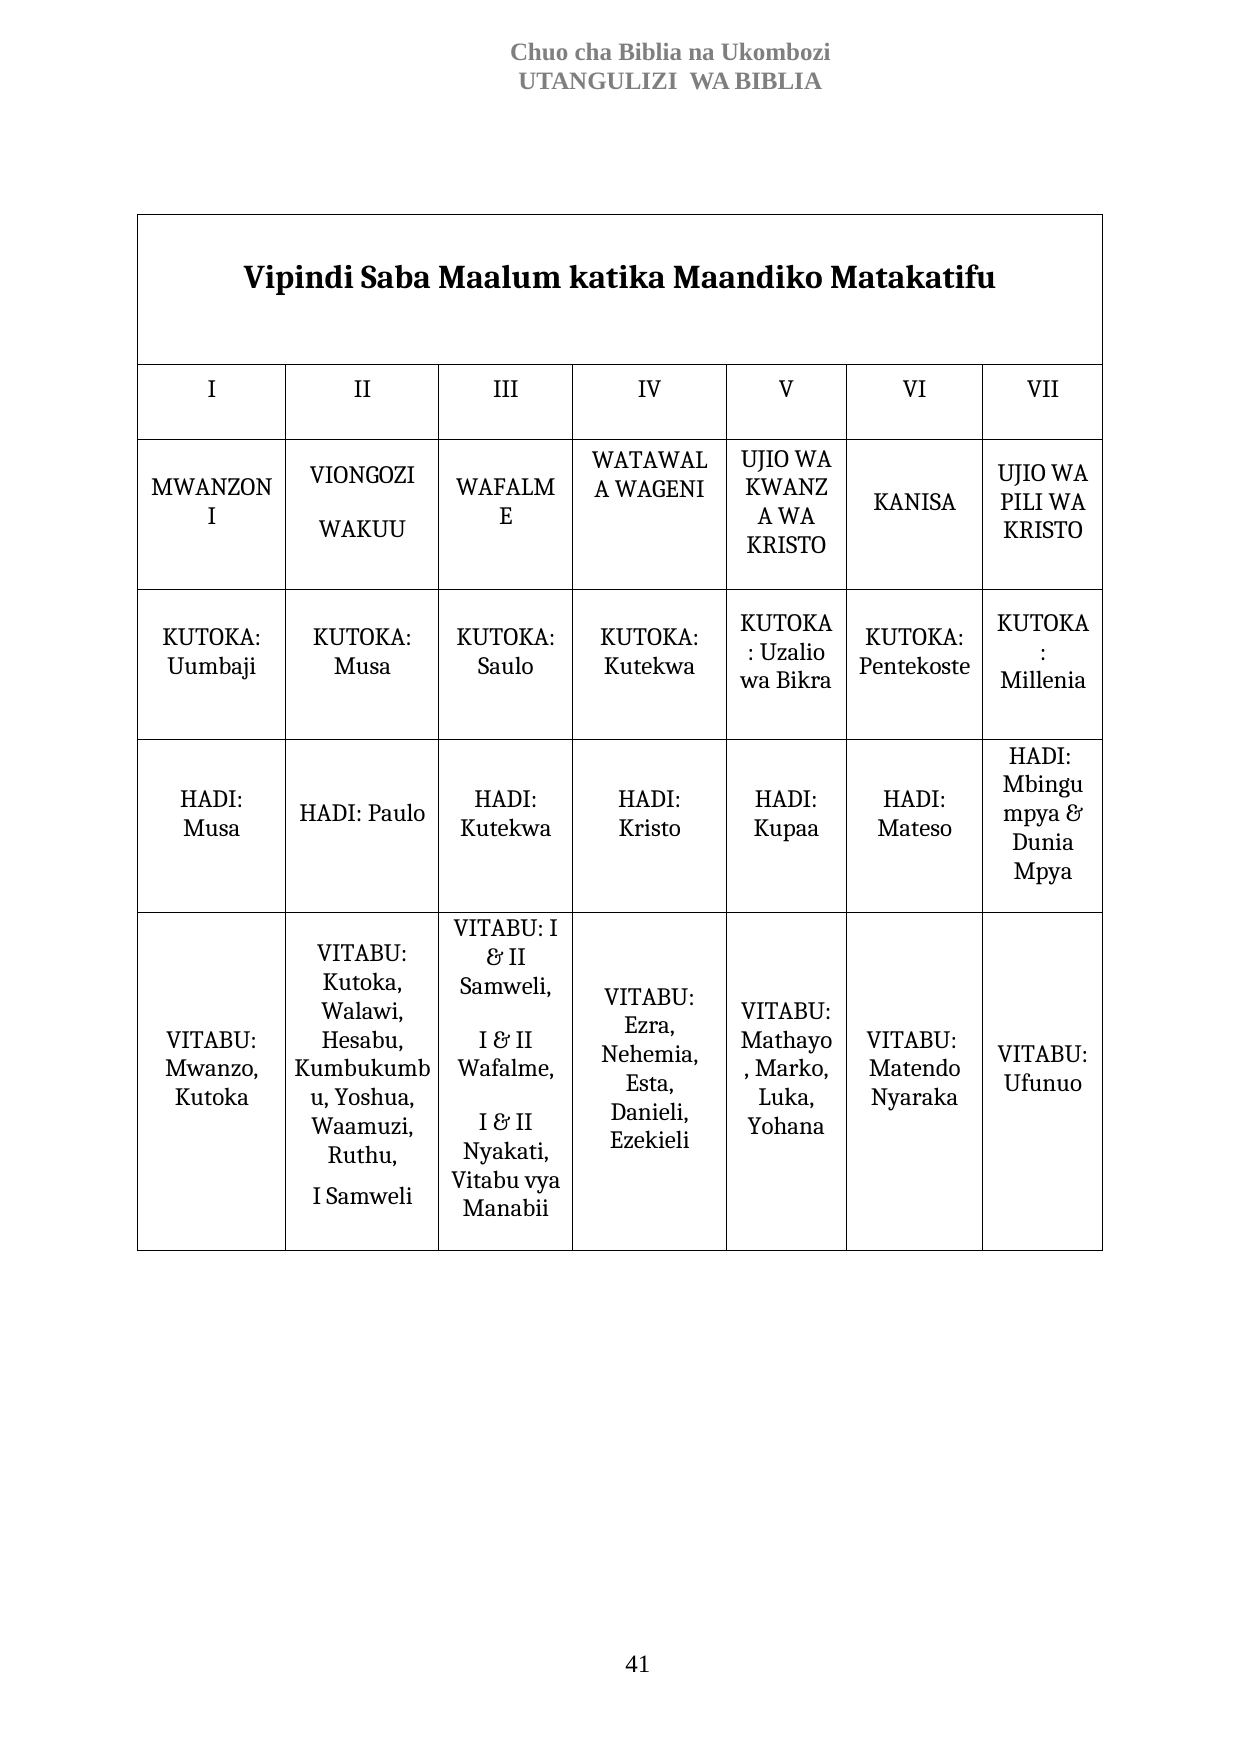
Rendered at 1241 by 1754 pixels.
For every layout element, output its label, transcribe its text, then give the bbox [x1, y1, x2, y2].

table_cell UJIO WA KWANZA WA KRISTO [727, 440, 846, 589]
table_cell VITABU: Ezra, Nehemia, Esta, Danieli, Ezekieli [573, 913, 726, 1249]
table_cell VITABU: Mathayo, Marko, Luka, Yohana [727, 913, 846, 1249]
table_cell III [439, 365, 572, 439]
table_cell VITABU: I & II Samweli, I & II Wafalme, I & II Nyakati, Vitabu vya Manabii [439, 913, 572, 1249]
table_cell KUTOKA: Uumbaji [138, 590, 285, 739]
table_cell HADI: Kutekwa [439, 740, 572, 912]
table_cell KUTOKA: Uzalio wa Bikra [727, 590, 846, 739]
table_cell VITABU: Ufunuo [983, 913, 1102, 1249]
table_cell VITABU: Matendo Nyaraka [847, 913, 982, 1249]
table_cell KUTOKA: Saulo [439, 590, 572, 739]
table_cell HADI: Kristo [573, 740, 726, 912]
table_cell KUTOKA: Kutekwa [573, 590, 726, 739]
table_cell HADI: Mbingu mpya & Dunia Mpya [983, 740, 1102, 912]
table_cell II [286, 365, 438, 439]
table_cell WAFALME [439, 440, 572, 589]
table_cell I [138, 365, 285, 439]
table_header Vipindi Saba Maalum katika Maandiko Matakatifu [138, 215, 1102, 364]
table_cell HADI: Paulo [286, 740, 438, 912]
table_cell KUTOKA: Musa [286, 590, 438, 739]
table_cell HADI: Musa [138, 740, 285, 912]
table_cell HADI: Kupaa [727, 740, 846, 912]
table_cell VI [847, 365, 982, 439]
table_cell WATAWALA WAGENI [573, 440, 726, 589]
table_cell V [727, 365, 846, 439]
table_cell VIONGOZI WAKUU [286, 440, 438, 589]
table_cell VII [983, 365, 1102, 439]
table_cell HADI: Mateso [847, 740, 982, 912]
table_cell KANISA [847, 440, 982, 589]
table_cell MWANZONI [138, 440, 285, 589]
table_cell VITABU: Mwanzo, Kutoka [138, 913, 285, 1249]
table_cell UJIO WA PILI WA KRISTO [983, 440, 1102, 589]
table_cell KUTOKA: Pentekoste [847, 590, 982, 739]
table_cell KUTOKA: Millenia [983, 590, 1102, 739]
table_cell VITABU: Kutoka, Walawi, Hesabu, Kumbukumbu, Yoshua, Waamuzi, Ruthu, I Samweli [286, 913, 438, 1249]
table_cell IV [573, 365, 726, 439]
